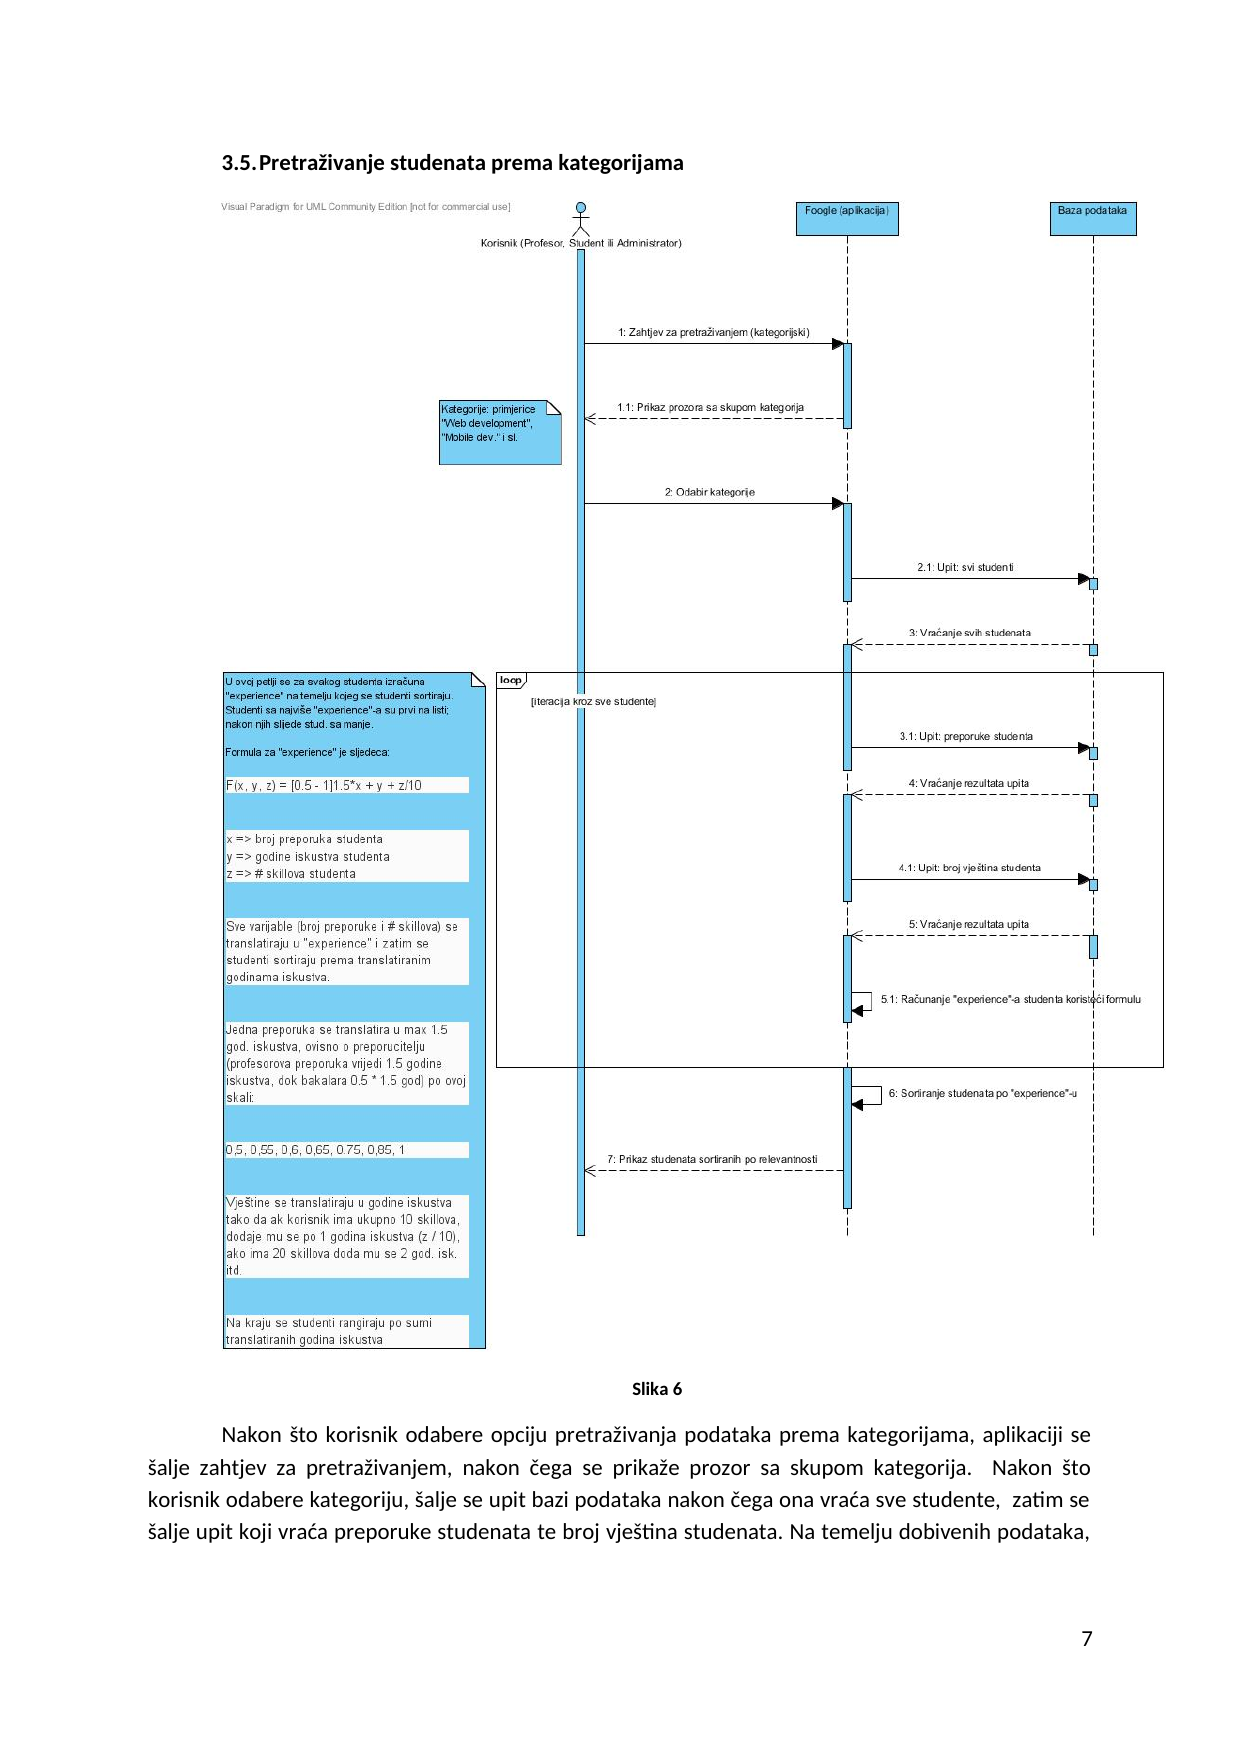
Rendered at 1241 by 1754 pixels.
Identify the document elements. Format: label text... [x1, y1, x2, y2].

picture [221, 200, 1166, 1352]
text Slika 6 [148, 1377, 1093, 1400]
list Pretraživanje studenata prema kategorijama [221, 148, 1093, 176]
